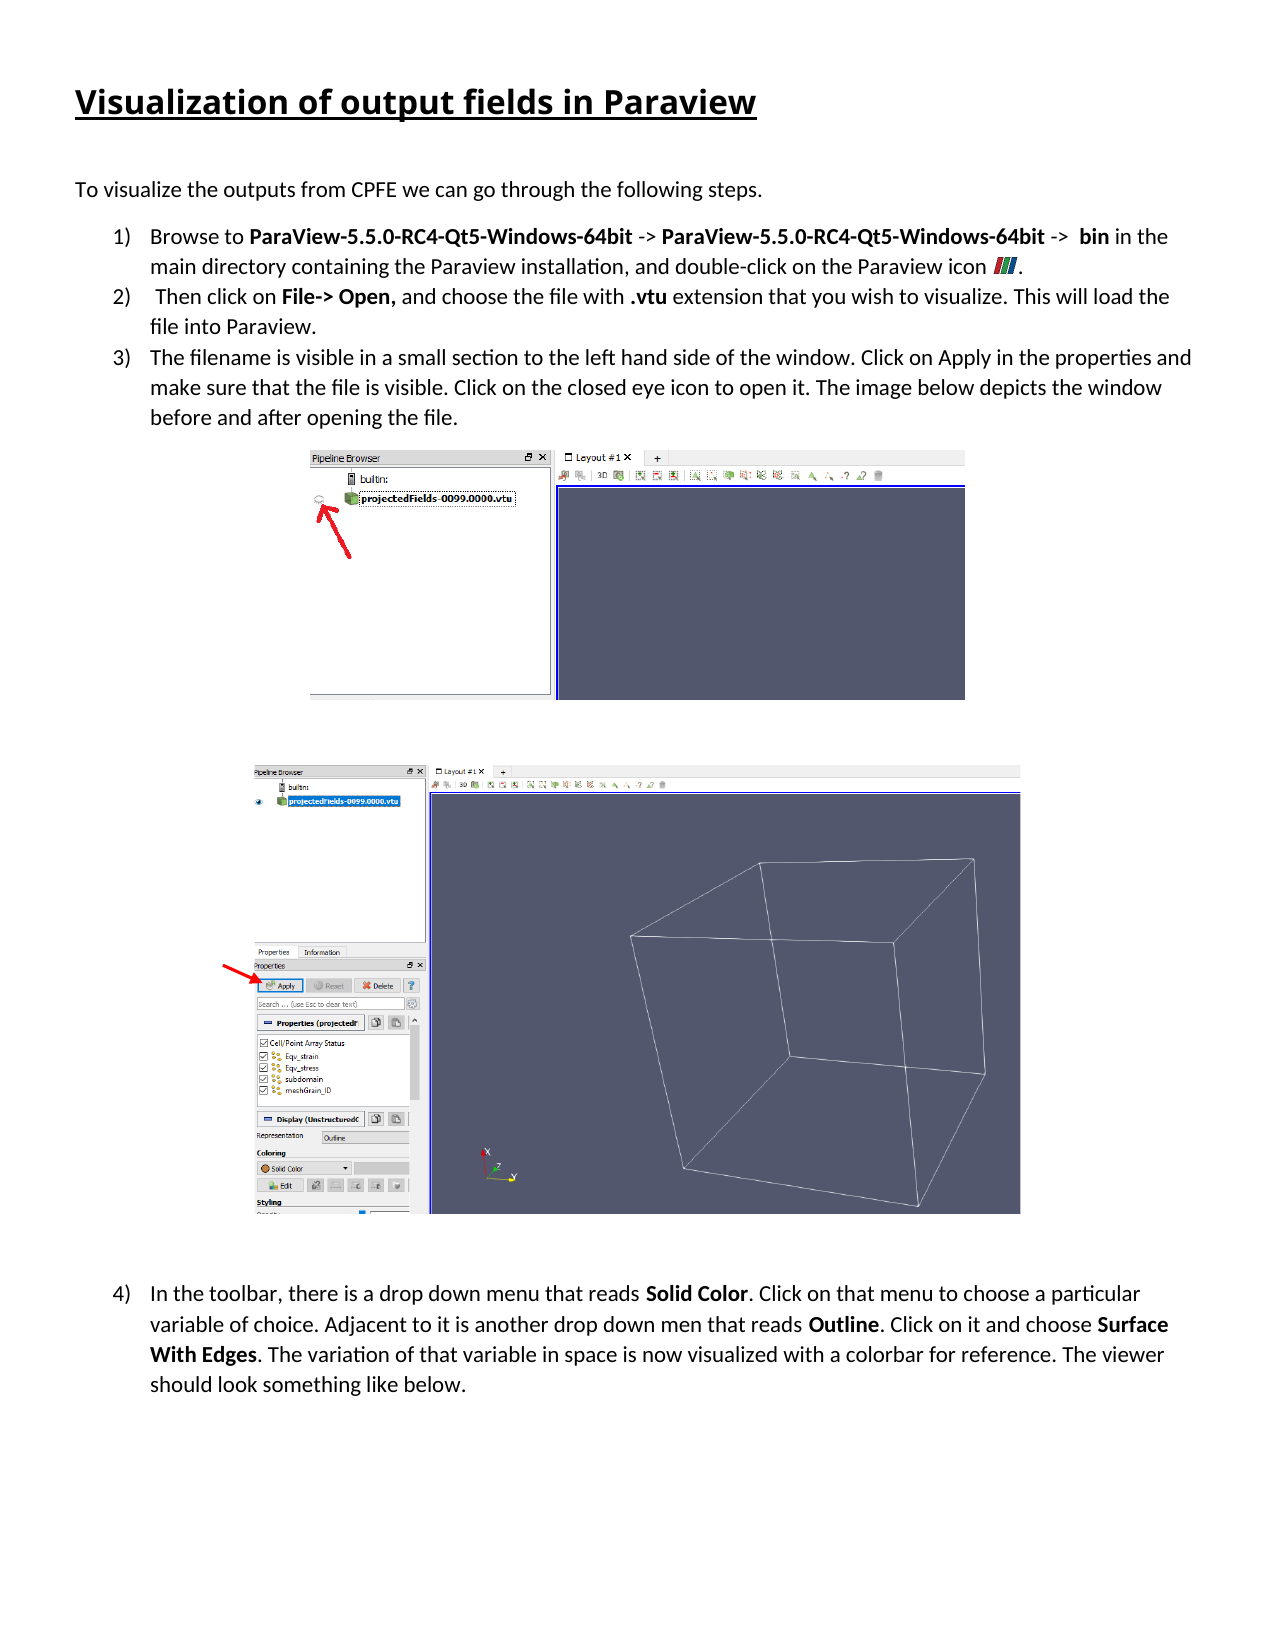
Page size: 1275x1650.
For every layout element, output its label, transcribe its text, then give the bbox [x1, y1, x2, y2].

picture [310, 450, 965, 700]
subtitle Visualization of output fields in Paraview [75, 79, 1200, 124]
list Browse to ParaView-5.5.0-RC4-Qt5-Windows-64bit -> ParaView-5.5.0-RC4-Qt5-Windows-64bit -> bin in the main directory containing the Paraview installation, and double-click on the Paraview icon . [112, 222, 1200, 280]
picture [993, 253, 1018, 275]
text To visualize the outputs from CPFE we can go through the following steps. [75, 175, 1200, 203]
list Then click on File-> Open, and choose the file with .vtu extension that you wish to visualize. This will load the file into Paraview. [112, 282, 1200, 341]
list In the toolbar, there is a drop down menu that reads Solid Color. Click on that menu to choose a particular variable of choice. Adjacent to it is another drop down men that reads Outline. Click on it and choose Surface With Edges. The variation of that variable in space is now visualized with a colorbar for reference. The viewer should look something like below. [112, 1279, 1200, 1398]
picture [254, 765, 1021, 1214]
list The filename is visible in a small section to the left hand side of the window. Click on Apply in the properties and make sure that the file is visible. Click on the closed eye icon to open it. The image below depicts the window before and after opening the file. [112, 343, 1200, 431]
